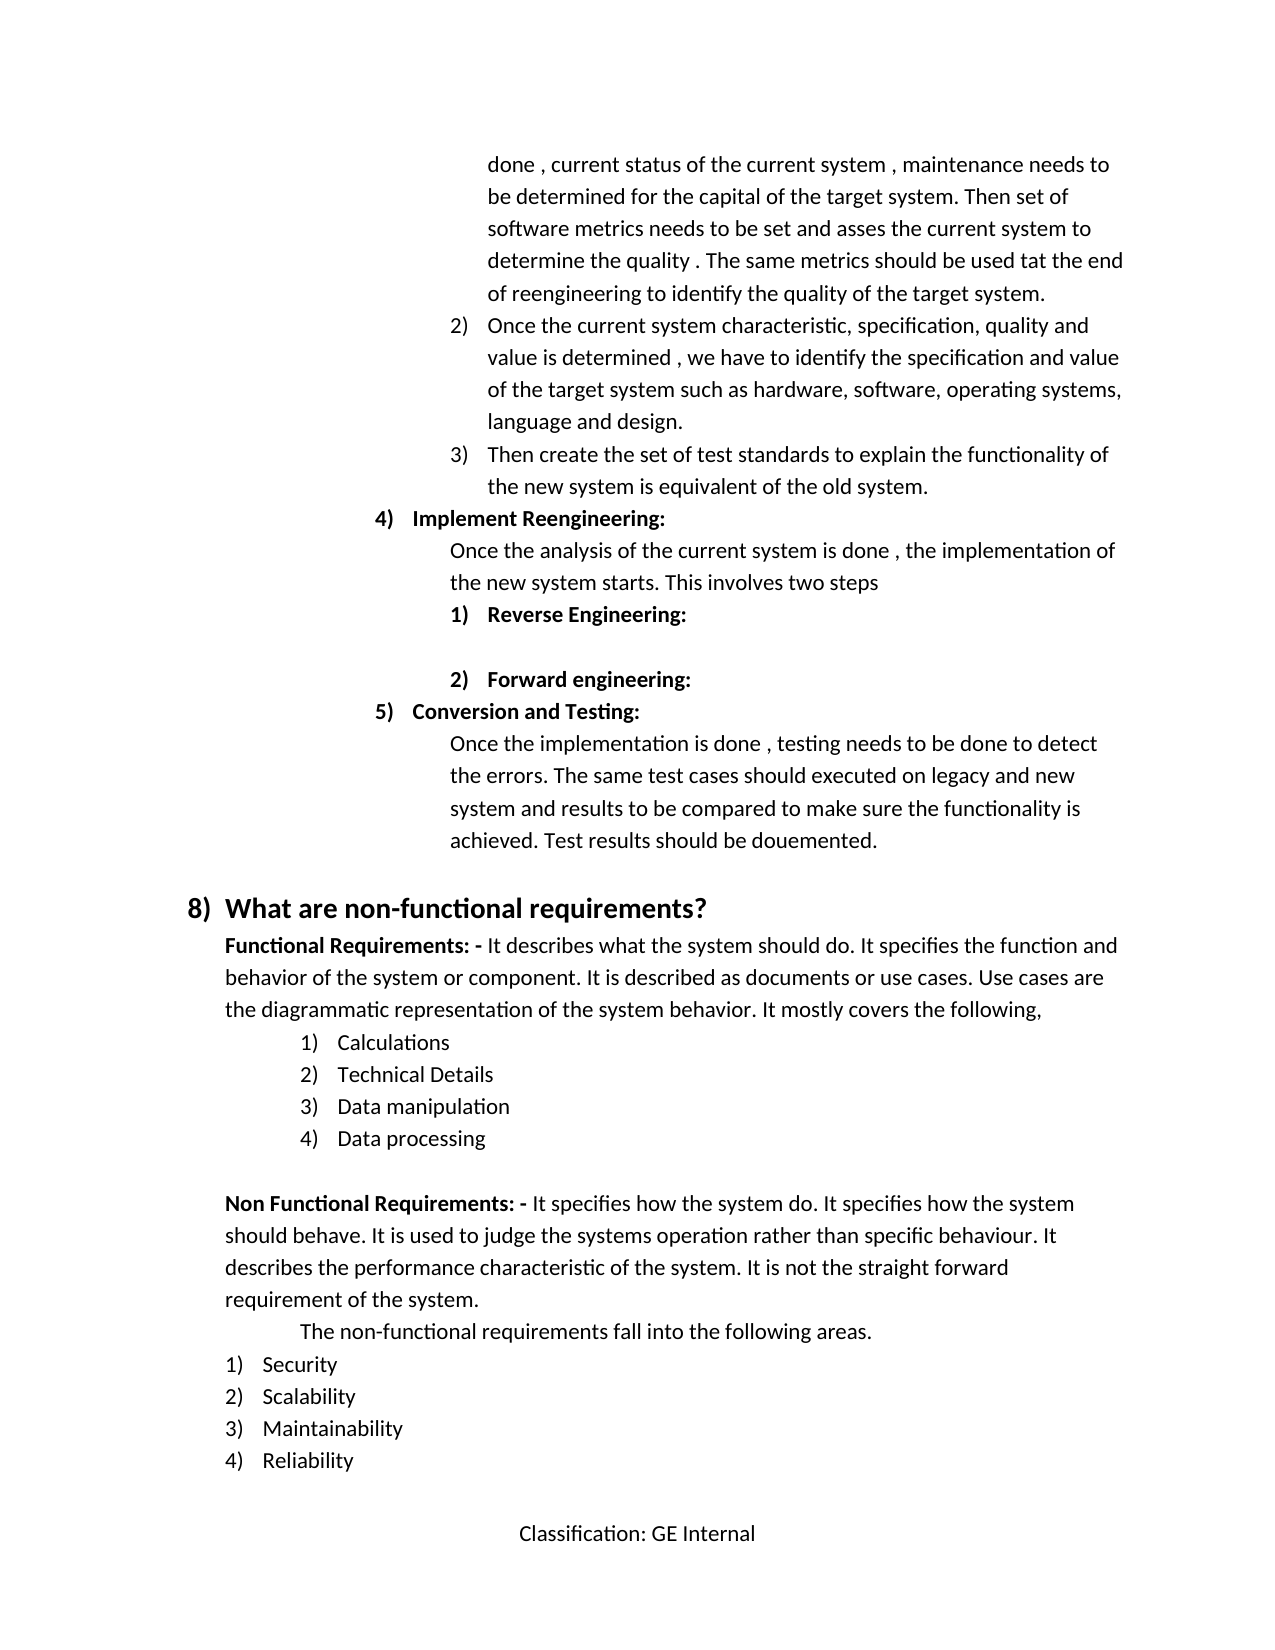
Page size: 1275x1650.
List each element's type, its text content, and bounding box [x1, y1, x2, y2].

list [450, 150, 1125, 307]
list Scalability [225, 1382, 1125, 1410]
list Functional Requirements: - It describes what the system should do. It specifies the function and behavior of the system or component. It is described as documents or use cases. Use cases are the diagrammatic representation of the system behavior. It mostly covers the following, [225, 931, 1125, 1024]
list Conversion and Testing: [375, 697, 1125, 725]
list Technical Details [300, 1060, 1125, 1088]
list Data manipulation [300, 1092, 1125, 1120]
list Reliability [225, 1446, 1125, 1474]
list Calculations [300, 1028, 1125, 1056]
list Non Functional Requirements: - It specifies how the system do. It specifies how the system should behave. It is used to judge the systems operation rather than specific behaviour. It describes the performance characteristic of the system. It is not the straight forward requirement of the system. [225, 1189, 1125, 1313]
list Once the analysis of the current system is done , the implementation of the new system starts. This involves two steps [450, 536, 1125, 596]
list Security [225, 1350, 1125, 1378]
list The non-functional requirements fall into the following areas. [225, 1317, 1125, 1346]
list Reverse Engineering: [450, 601, 1125, 629]
list Implement Reengineering: [375, 504, 1125, 532]
list Then create the set of test standards to explain the functionality of the new system is equivalent of the old system. [450, 440, 1125, 500]
list Once the implementation is done , testing needs to be done to detect the errors. The same test cases should executed on legacy and new system and results to be compared to make sure the functionality is achieved. Test results should be douemented. [450, 729, 1125, 854]
list Forward engineering: [450, 665, 1125, 693]
list Once the current system characteristic, specification, quality and value is determined , we have to identify the specification and value of the target system such as hardware, software, operating systems, language and design. [450, 311, 1125, 436]
list Data processing [300, 1124, 1125, 1152]
list Maintainability [225, 1414, 1125, 1442]
list What are non-functional requirements? [187, 890, 1125, 926]
